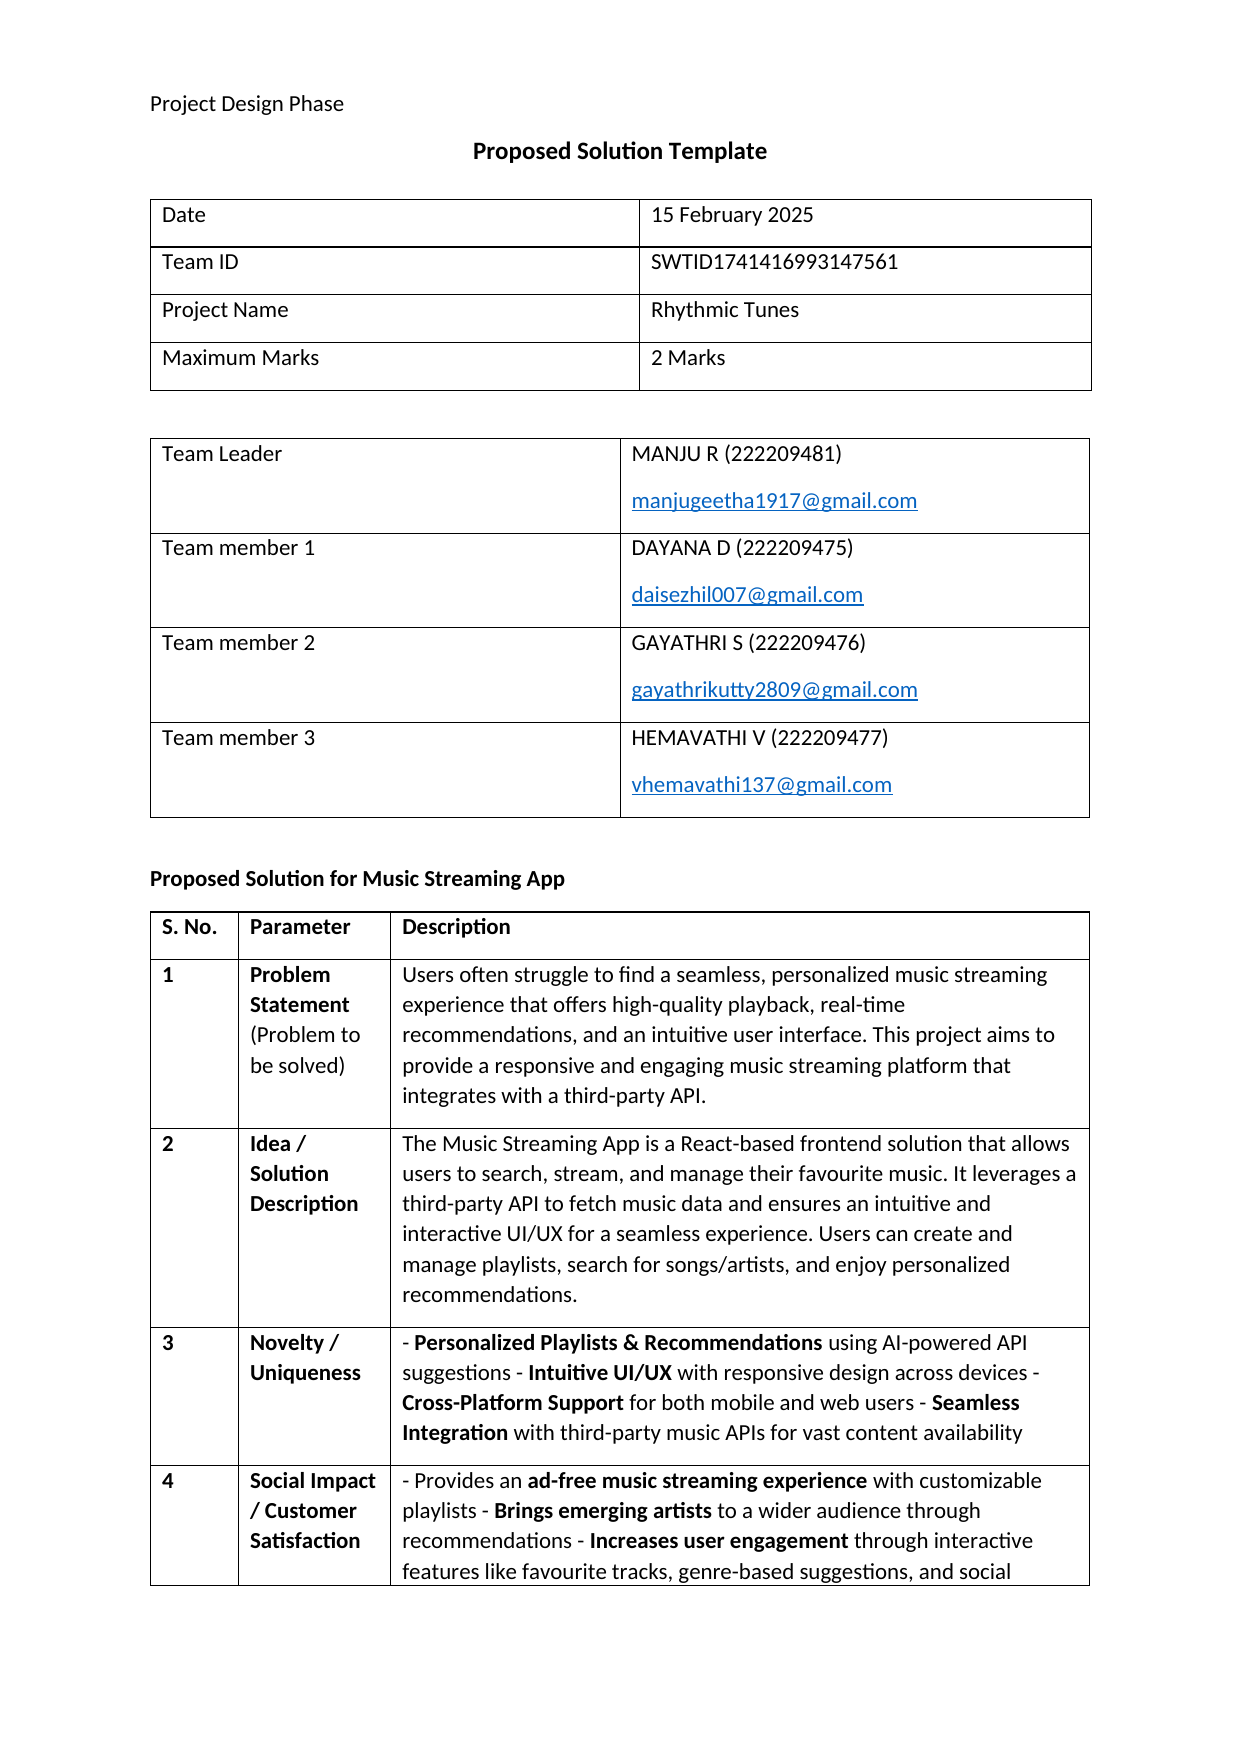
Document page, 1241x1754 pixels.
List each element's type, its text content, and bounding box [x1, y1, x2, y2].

table_header S. No. [151, 913, 238, 959]
table_cell 2 [151, 1129, 238, 1327]
table_cell 2 Marks [640, 343, 1091, 390]
table_cell The Music Streaming App is a React-based frontend solution that allows users to search, stream, and manage their favourite music. It leverages a third-party API to fetch music data and ensures an intuitive and interactive UI/UX for a seamless experience. Users can create and manage playlists, search for songs/artists, and enjoy personalized recommendations. [391, 1129, 1089, 1327]
table_cell DAYANA D (222209475) daisezhil007@gmail.com [621, 534, 1089, 627]
table_cell Team ID [151, 248, 639, 294]
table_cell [239, 1466, 390, 1585]
table_cell Team member 3 [151, 723, 620, 817]
table_cell Novelty / Uniqueness [239, 1328, 390, 1465]
table_cell Rhythmic Tunes [640, 295, 1091, 342]
table_cell Problem Statement (Problem to be solved) [239, 960, 390, 1128]
table_cell GAYATHRI S (222209476) gayathrikutty2809@gmail.com [621, 628, 1089, 722]
table_cell Maximum Marks [151, 343, 639, 390]
text Proposed Solution for Music Streaming App [150, 864, 1090, 892]
table_header Date [151, 200, 639, 246]
table_cell Project Name [151, 295, 639, 342]
table_cell Users often struggle to find a seamless, personalized music streaming experience that offers high-quality playback, real-time recommendations, and an intuitive user interface. This project aims to provide a responsive and engaging music streaming platform that integrates with a third-party API. [391, 960, 1089, 1128]
table_cell Team member 1 [151, 534, 620, 627]
table_cell SWTID1741416993147561 [640, 248, 1091, 294]
table_cell 3 [151, 1328, 238, 1465]
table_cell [391, 1466, 1089, 1585]
text Project Design Phase [150, 89, 1090, 117]
table_cell 4 [151, 1466, 238, 1585]
table_header Team Leader [151, 439, 620, 532]
table_header Parameter [239, 913, 390, 959]
table_header MANJU R (222209481) manjugeetha1917@gmail.com [621, 439, 1089, 532]
table_cell - Personalized Playlists & Recommendations using AI-powered API suggestions - Intuitive UI/UX with responsive design across devices - Cross-Platform Support for both mobile and web users - Seamless Integration with third-party music APIs for vast content availability [391, 1328, 1089, 1465]
table_cell Team member 2 [151, 628, 620, 722]
table_header Description [391, 913, 1089, 959]
text Proposed Solution Template [150, 136, 1090, 166]
table_header 15 February 2025 [640, 200, 1091, 246]
table_cell HEMAVATHI V (222209477) vhemavathi137@gmail.com [621, 723, 1089, 817]
table_cell 1 [151, 960, 238, 1128]
table_cell Idea / Solution Description [239, 1129, 390, 1327]
